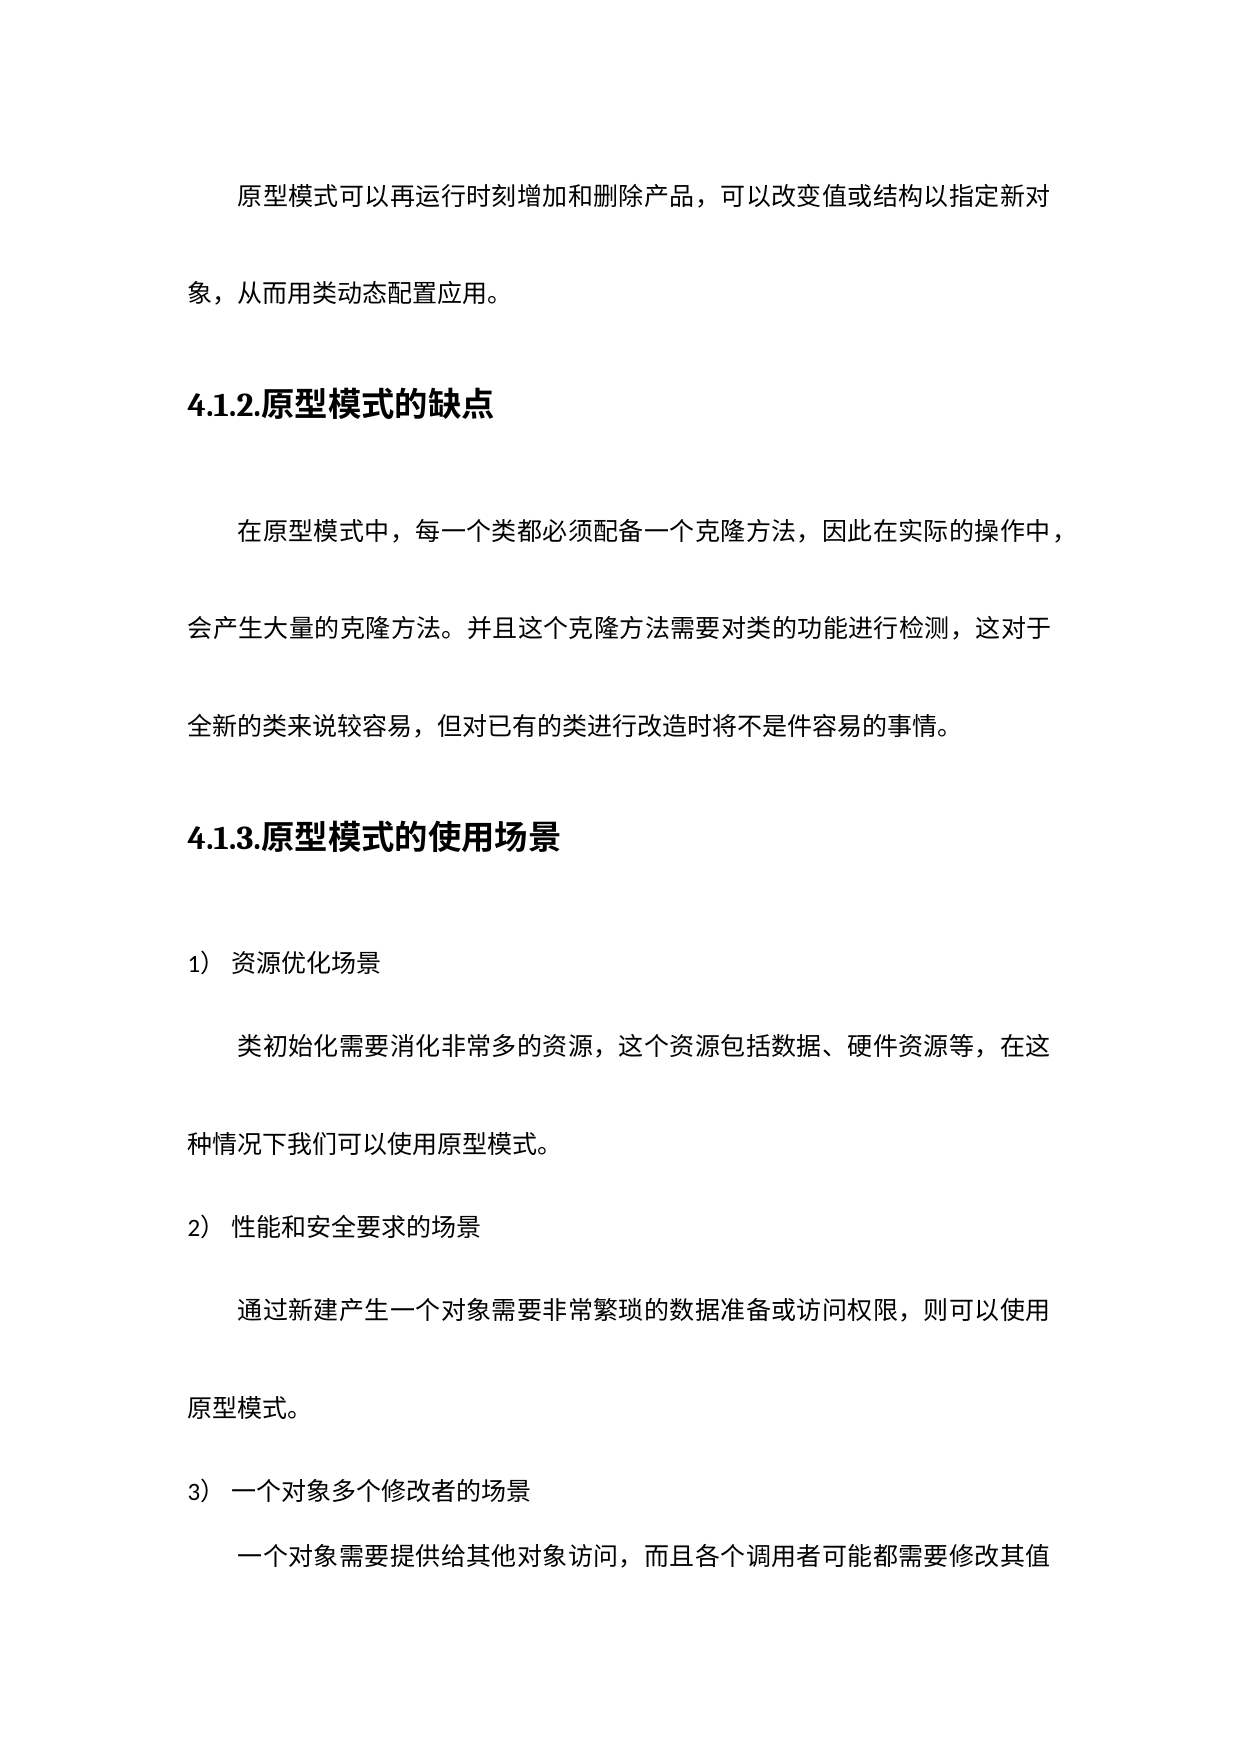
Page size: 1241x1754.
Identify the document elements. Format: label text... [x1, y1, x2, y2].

list 一个对象多个修改者的场景 [187, 1457, 1053, 1522]
list 资源优化场景 [187, 929, 1053, 994]
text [187, 1522, 1053, 1587]
text 在原型模式中，每一个类都必须配备一个克隆方法，因此在实际的操作中，会产生大量的克隆方法。并且这个克隆方法需要对类的功能进行检测，这对于全新的类来说较容易，但对已有的类进行改造时将不是件容易的事情。 [187, 497, 1053, 757]
text 类初始化需要消化非常多的资源，这个资源包括数据、硬件资源等，在这种情况下我们可以使用原型模式。 [187, 1012, 1053, 1175]
subtitle 4.1.2.原型模式的缺点 [187, 370, 1053, 435]
text 通过新建产生一个对象需要非常繁琐的数据准备或访问权限，则可以使用原型模式。 [187, 1276, 1053, 1439]
list 性能和安全要求的场景 [187, 1193, 1053, 1258]
subtitle 4.1.3.原型模式的使用场景 [187, 802, 1053, 867]
text 原型模式可以再运行时刻增加和删除产品，可以改变值或结构以指定新对象，从而用类动态配置应用。 [187, 162, 1053, 324]
